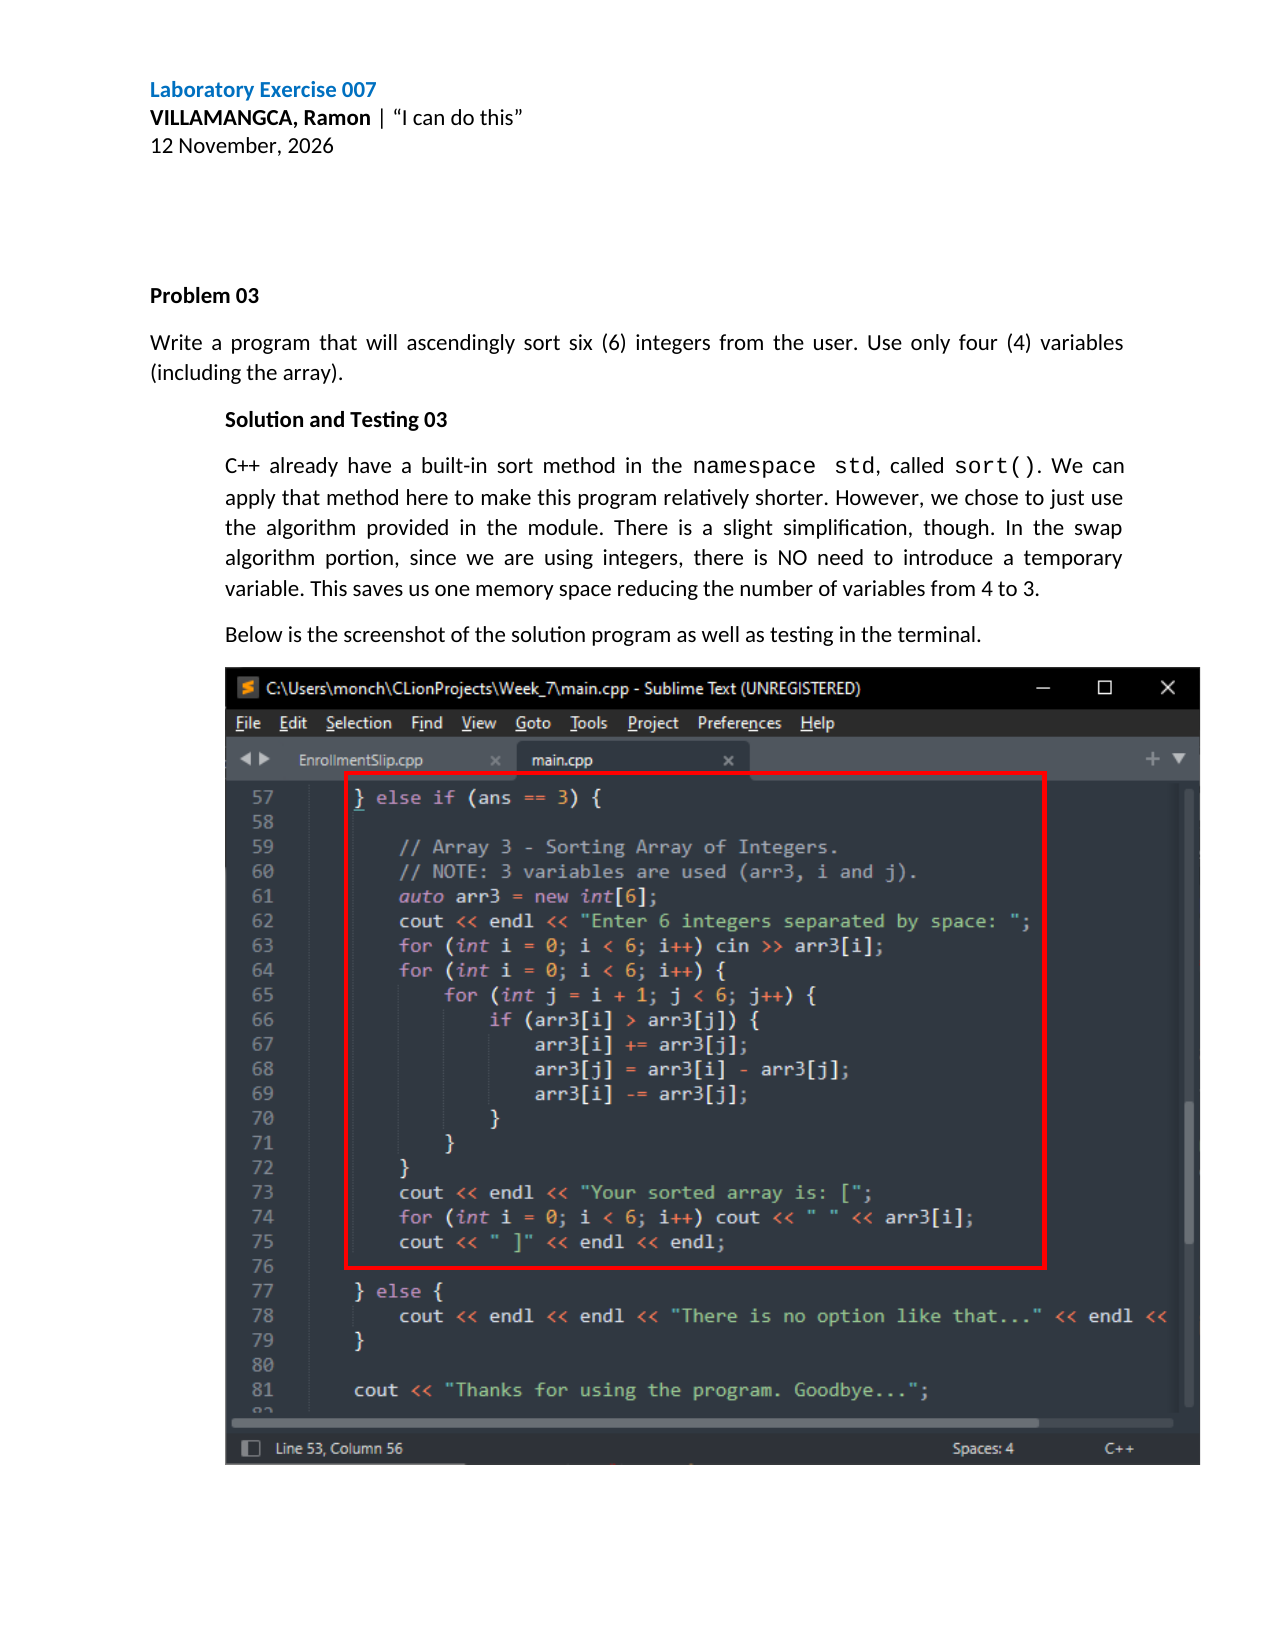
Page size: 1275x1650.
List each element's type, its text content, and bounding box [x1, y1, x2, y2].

text C++ already have a built-in sort method in the namespace std, called sort(). We can apply that method here to make this program relatively shorter. However, we chose to just use the algorithm provided in the module. There is a slight simplification, though. In the swap algorithm portion, since we are using integers, there is NO need to introduce a temporary variable. This saves us one memory space reducing the number of variables from 4 to 3. [225, 452, 1125, 602]
text Write a program that will ascendingly sort six (6) integers from the user. Use only four (4) variables (including the array). [150, 328, 1125, 386]
text Below is the screenshot of the solution program as well as testing in the terminal. [225, 621, 1125, 648]
text Solution and Testing 03 [225, 405, 1125, 433]
text Problem 03 [150, 281, 1125, 309]
picture [225, 667, 1200, 1465]
